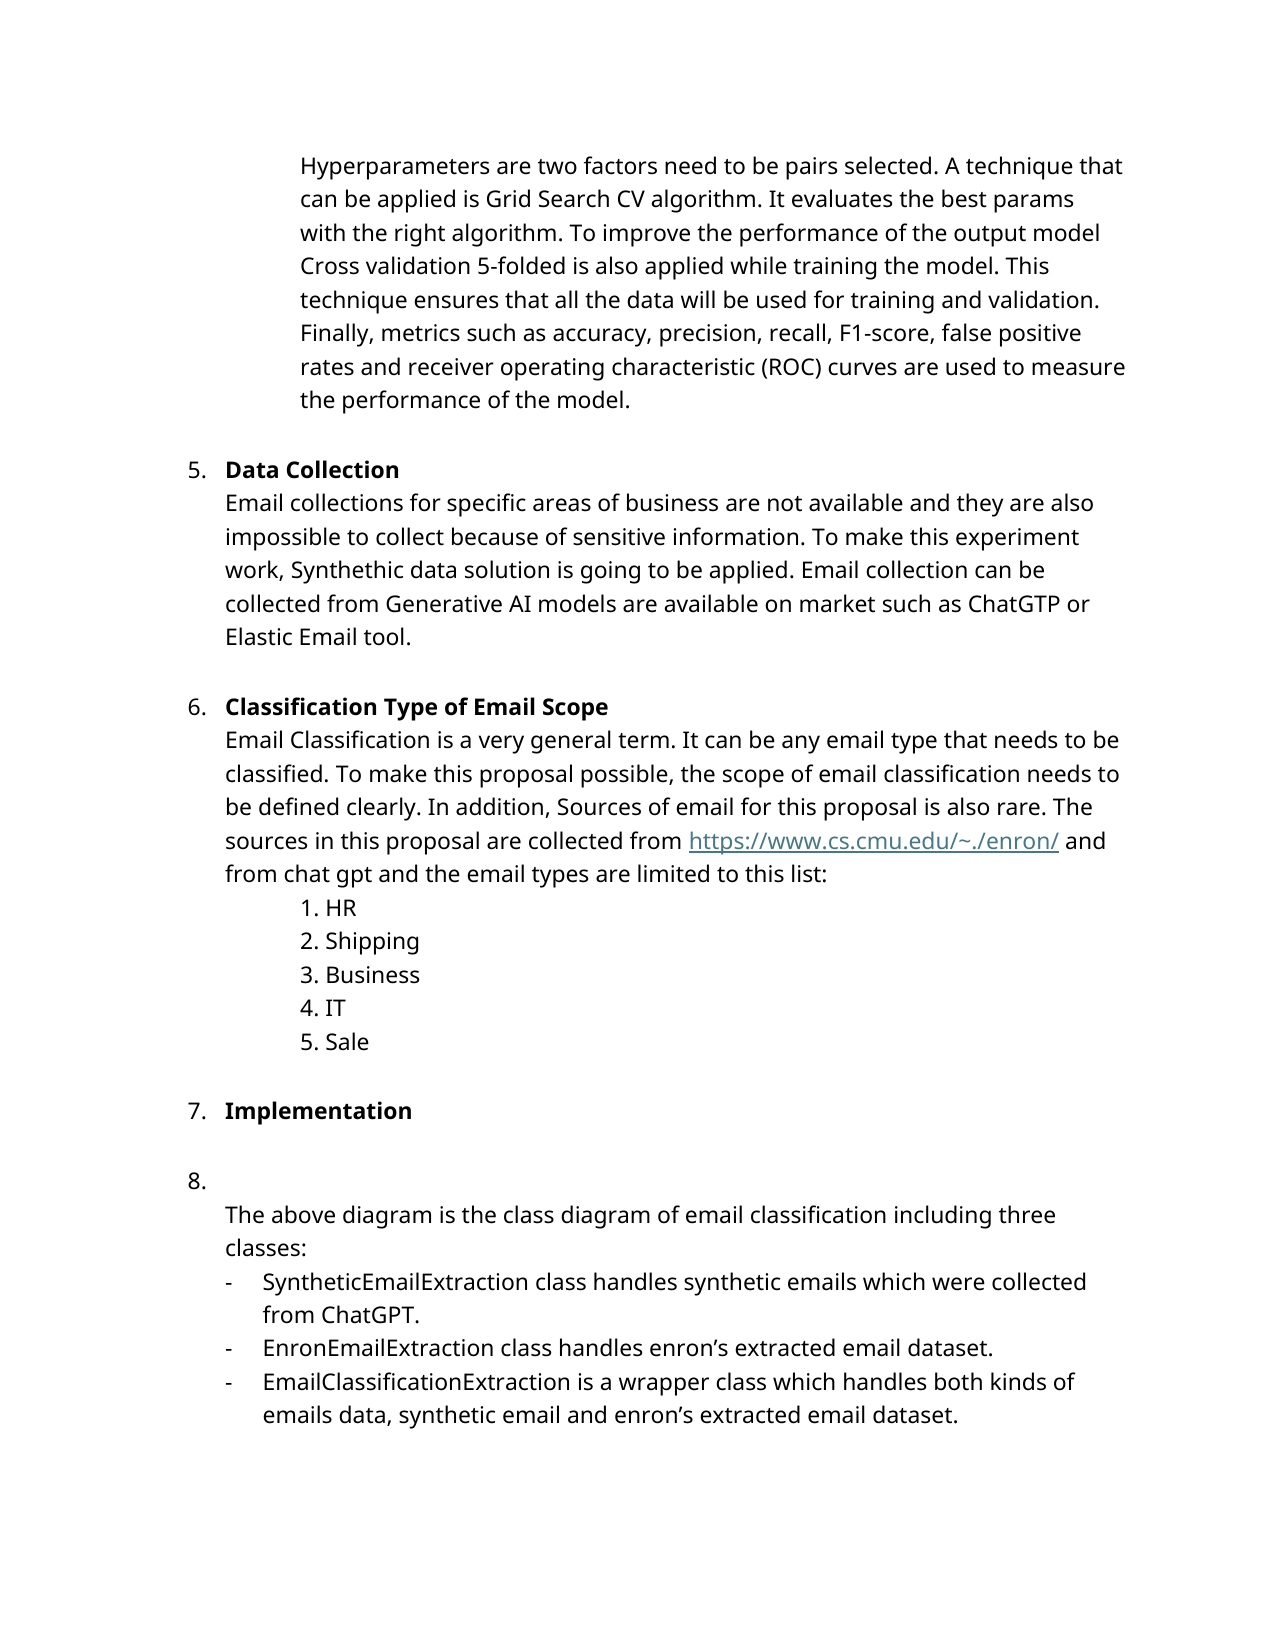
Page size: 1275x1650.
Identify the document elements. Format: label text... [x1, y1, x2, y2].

list Implementation [187, 1095, 1127, 1163]
list 3. Business [300, 958, 1127, 990]
list Email Classification is a very general term. It can be any email type that needs to be classified. To make this proposal possible, the scope of email classification needs to be defined clearly. In addition, Sources of email for this proposal is also rare. The sources in this proposal are collected from https://www.cs.cmu.edu/~./enron/ and from chat gpt and the email types are limited to this list: [225, 724, 1127, 889]
list 4. IT [300, 992, 1127, 1023]
list EmailClassificationExtraction is a wrapper class which handles both kinds of emails data, synthetic email and enron’s extracted email dataset. [225, 1366, 1127, 1431]
list SyntheticEmailExtraction class handles synthetic emails which were collected from ChatGPT. [225, 1266, 1127, 1330]
list 1. HR [300, 892, 1127, 923]
list 5. Sale [300, 1025, 1127, 1093]
list EnronEmailExtraction class handles enron’s extracted email dataset. [225, 1332, 1127, 1364]
list The above diagram is the class diagram of email classification including three classes: [225, 1199, 1127, 1263]
list Classification Type of Email Scope [187, 691, 1127, 722]
list 2. Shipping [300, 925, 1127, 956]
